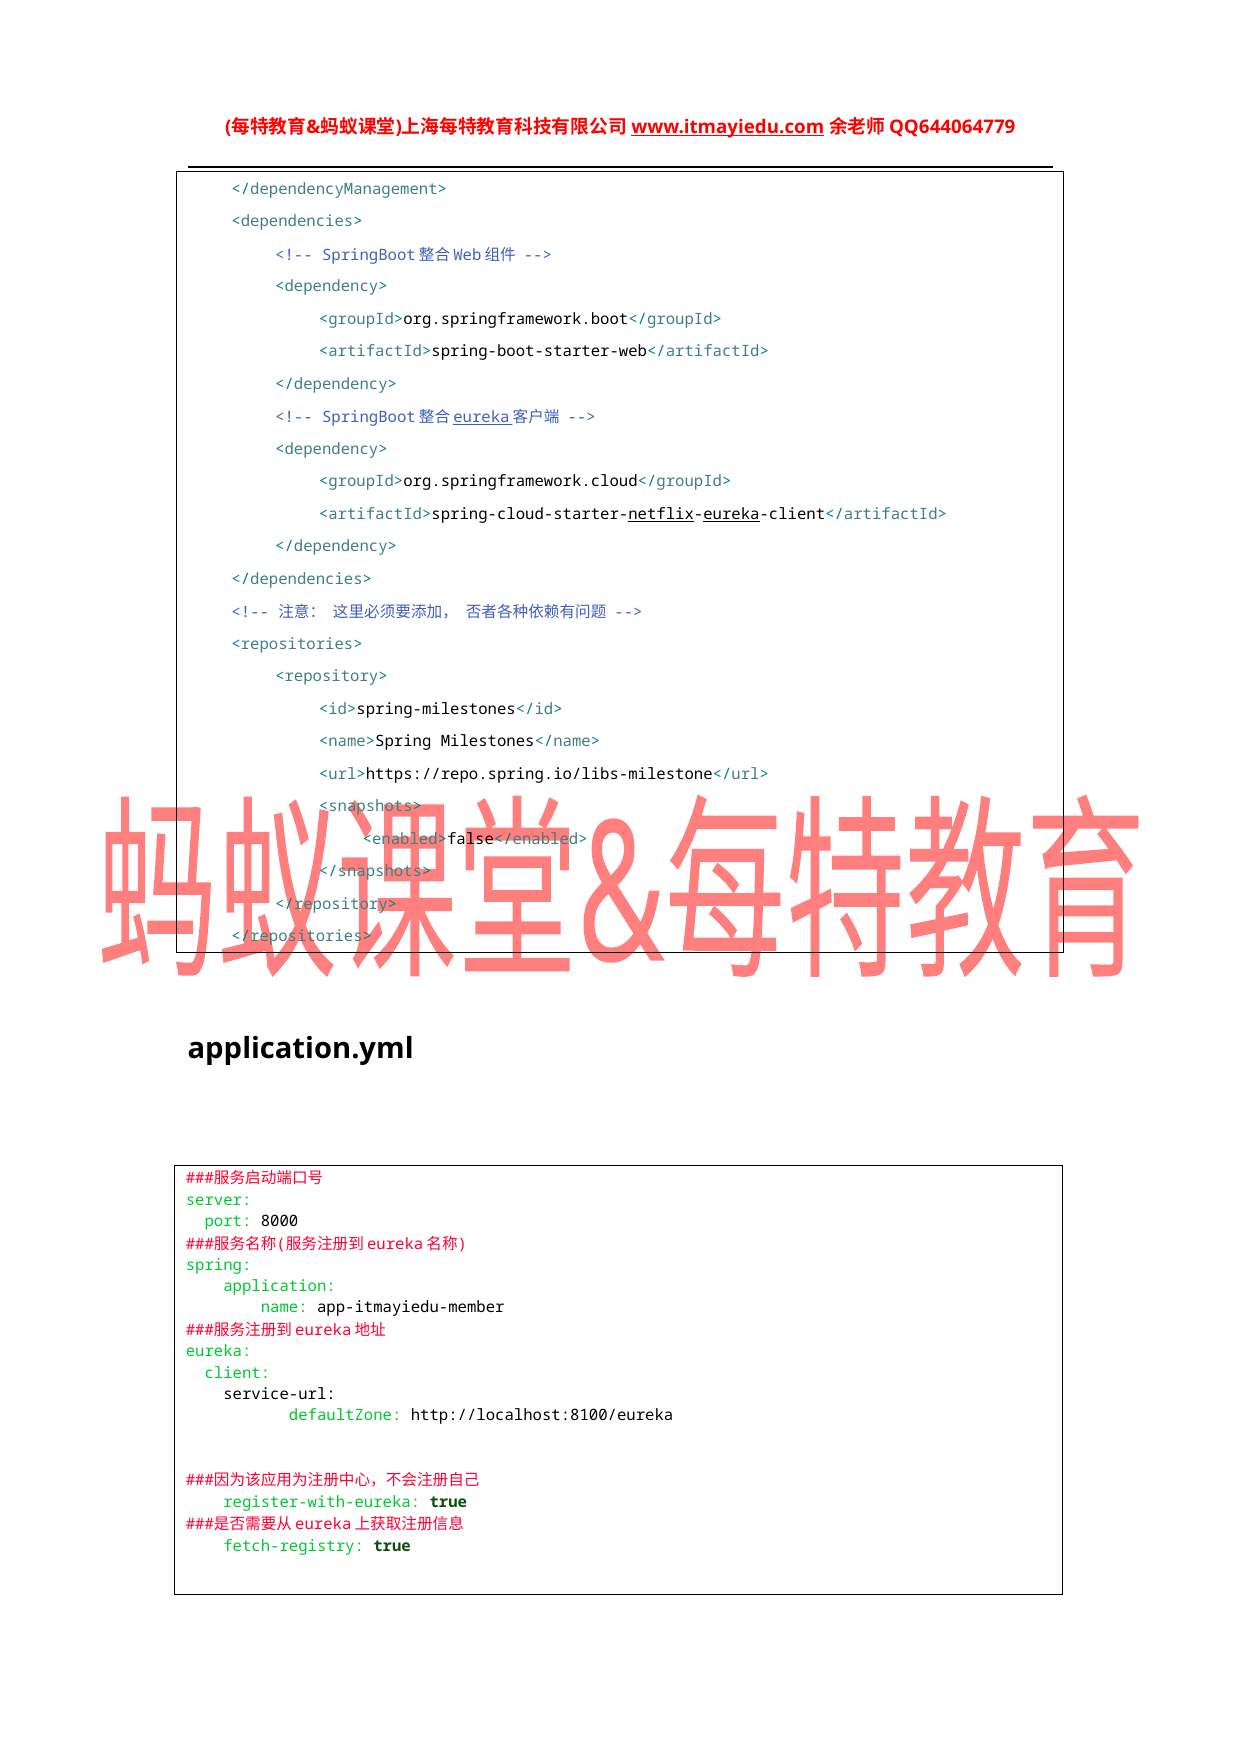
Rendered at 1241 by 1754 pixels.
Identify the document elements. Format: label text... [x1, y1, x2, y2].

subtitle application.yml [187, 1015, 1053, 1080]
table_header ###服务启动端口号 server: port: 8000 ###服务名称(服务注册到eureka名称) spring: application: name: app-itmayiedu-member ###服务注册到eureka地址 eureka: client: service-url: defaultZone: http://localhost:8100/eureka ###因为该应用为注册中心，不会注册自己 register-with-eureka: true ###是否需要从eureka上获取注册信息 fetch-registry: true [175, 1166, 1062, 1594]
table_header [177, 172, 1063, 952]
